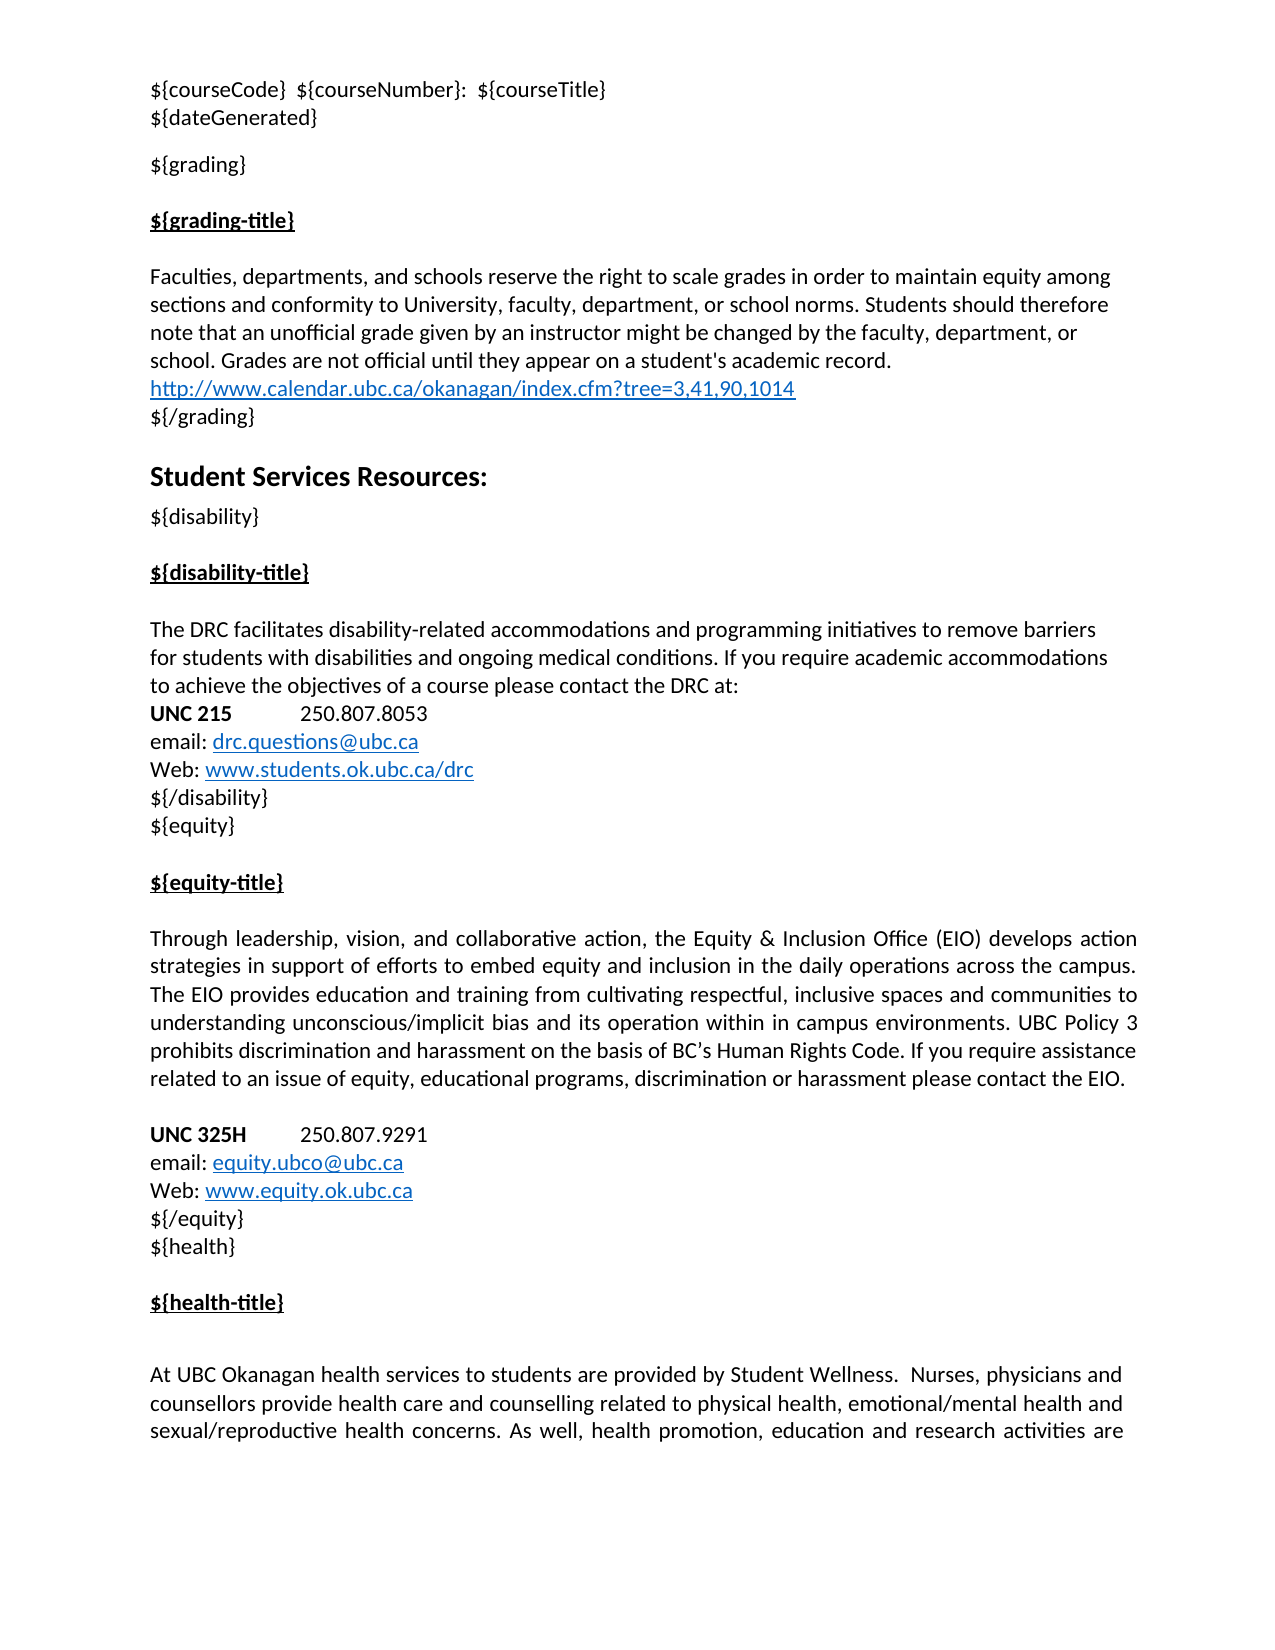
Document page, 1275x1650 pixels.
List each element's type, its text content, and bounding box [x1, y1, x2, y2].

text ${/grading} [150, 402, 1125, 430]
text ${health} [150, 1232, 1125, 1260]
text email: drc.questions@ubc.ca [150, 727, 1125, 756]
text Through leadership, vision, and collaborative action, the Equity & Inclusion Office (EIO) develops action strategies in support of efforts to embed equity and inclusion in the daily operations across the campus. The EIO provides education and training from cultivating respectful, inclusive spaces and communities to understanding unconscious/implicit bias and its operation within in campus environments. UBC Policy 3 prohibits discrimination and harassment on the basis of BC’s Human Rights Code. If you require assistance related to an issue of equity, educational programs, discrimination or harassment please contact the EIO. [150, 924, 1139, 1092]
text ${disability} [150, 502, 1125, 530]
text http://www.calendar.ubc.ca/okanagan/index.cfm?tree=3,41,90,1014 [150, 374, 1125, 402]
text Web: www.students.ok.ubc.ca/drc [150, 756, 1125, 783]
text ${health-title} [150, 1288, 1125, 1316]
text ${disability-title} [150, 558, 1125, 586]
text ${equity} [150, 812, 1125, 839]
text ${/disability} [150, 783, 1125, 812]
text email: equity.ubco@ubc.ca [150, 1148, 1125, 1176]
text ${grading} [150, 150, 1125, 178]
text ${equity-title} [150, 868, 1125, 896]
text The DRC facilitates disability-related accommodations and programming initiatives to remove barriers for students with disabilities and ongoing medical conditions. If you require academic accommodations to achieve the objectives of a course please contact the DRC at: [150, 615, 1125, 699]
text ${/equity} [150, 1204, 1125, 1232]
text ${grading-title} [150, 206, 1125, 234]
text UNC 325H 250.807.9291 [150, 1120, 1125, 1148]
text Web: www.equity.ok.ubc.ca [150, 1176, 1125, 1204]
text UNC 215 250.807.8053 [150, 699, 1125, 727]
text Student Services Resources: [150, 458, 1125, 494]
